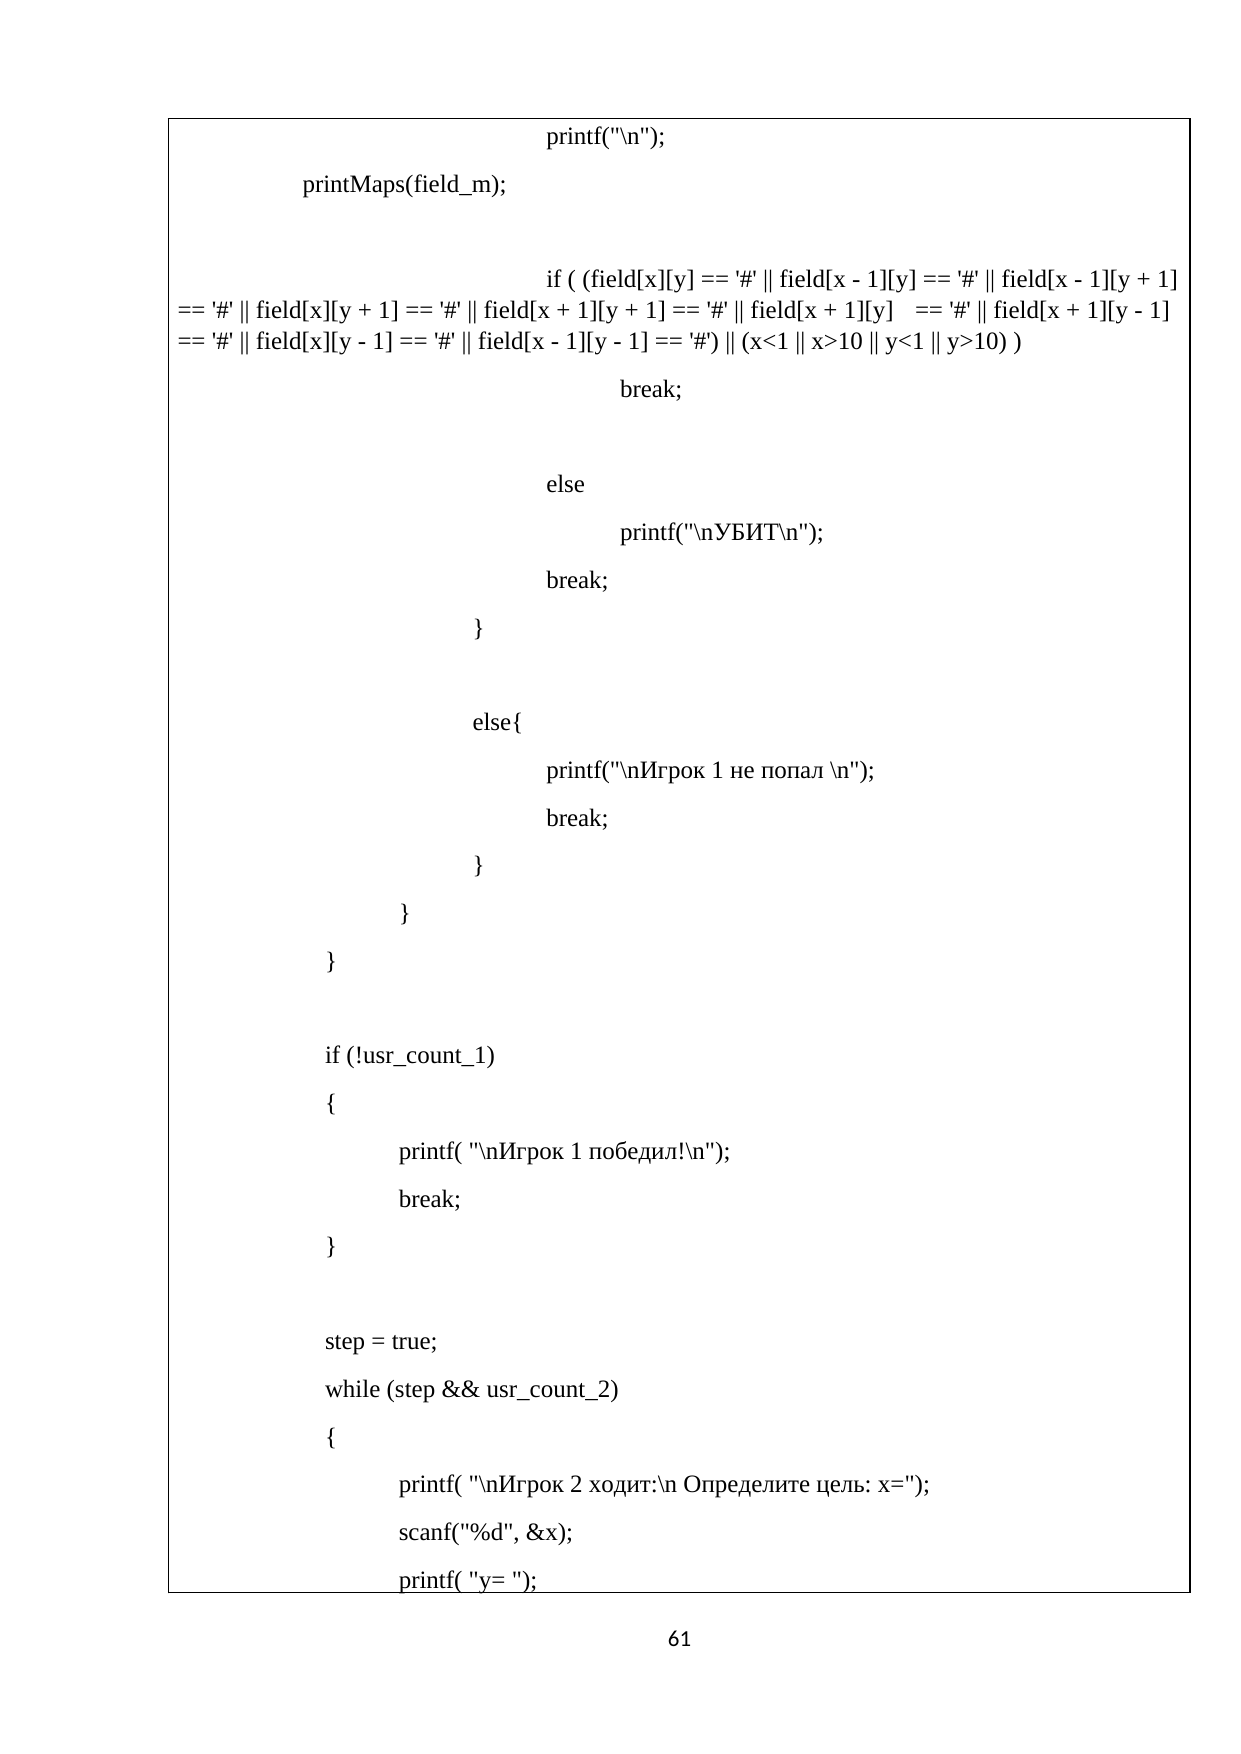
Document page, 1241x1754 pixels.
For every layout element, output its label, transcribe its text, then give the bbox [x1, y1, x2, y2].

text else{ [169, 704, 1189, 736]
text break; [169, 1181, 1189, 1212]
text printf( "\nИгрок 1 победил!\n"); [169, 1133, 1189, 1165]
text break; [169, 800, 1189, 832]
text scanf("%d", &x); [169, 1514, 1189, 1546]
text break; [169, 562, 1189, 594]
text break; [169, 371, 1189, 403]
text printf("\nИгрок 1 не попал \n"); [169, 752, 1189, 784]
text if (!usr_count_1) [169, 1037, 1189, 1069]
text printf("\n"); [169, 119, 1189, 150]
text { [169, 1418, 1189, 1450]
text printf("\nУБИТ\n"); [169, 514, 1189, 546]
text printMaps(field_m); [169, 166, 1189, 198]
text } [169, 943, 1189, 975]
text } [169, 1228, 1189, 1260]
text printf( "\nИгрок 2 ходит:\n Определите цель: х="); [169, 1466, 1189, 1498]
text } [169, 895, 1189, 927]
text { [169, 1085, 1189, 1117]
text while (step && usr_count_2) [169, 1371, 1189, 1403]
text } [169, 847, 1189, 879]
text printf( "y= "); [169, 1562, 1189, 1592]
text else [169, 466, 1189, 498]
text step = true; [169, 1323, 1189, 1355]
text if ( (field[x][y] == '#' || field[x - 1][y] == '#' || field[x - 1][y + 1] == '#' || field[x][y + 1] == '#' || field[x + 1][y + 1] == '#' || field[x + 1][y] == '#' || field[x + 1][y - 1] == '#' || field[x][y - 1] == '#' || field[x - 1][y - 1] == '#') || (x<1 || x>10 || y<1 || y>10) ) [169, 261, 1189, 355]
text } [169, 609, 1189, 641]
